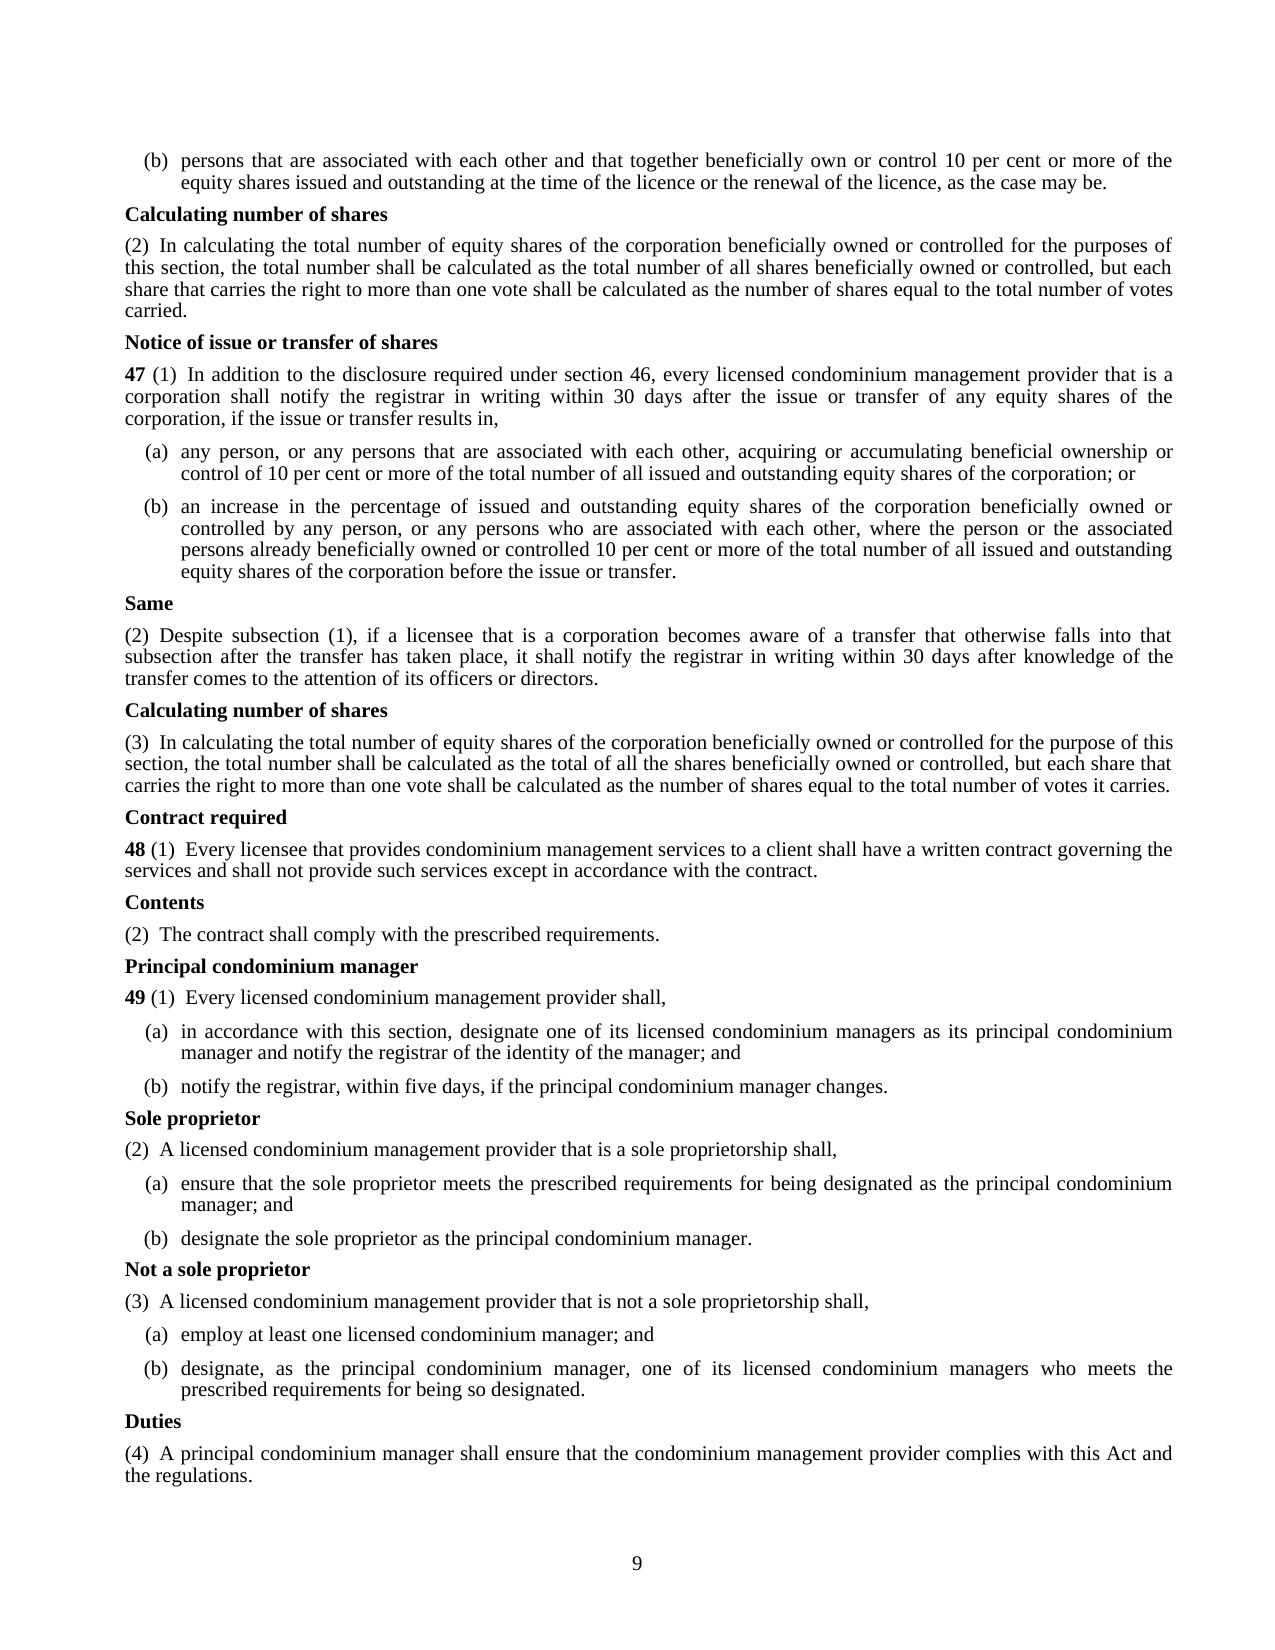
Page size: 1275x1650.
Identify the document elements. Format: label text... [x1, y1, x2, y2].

text Notice of issue or transfer of shares [124, 335, 1174, 353]
text (b) designate the sole proprietor as the principal condominium manager. [124, 1228, 1174, 1249]
text Contents [124, 895, 1174, 913]
text (3) A licensed condominium management provider that is not a sole proprietorship shall, [124, 1291, 1174, 1313]
text Sole proprietor [124, 1110, 1174, 1129]
text (4) A principal condominium manager shall ensure that the condominium management provider complies with this Act and the regulations. [124, 1443, 1174, 1486]
text Duties [124, 1414, 1174, 1432]
text Calculating number of shares [124, 702, 1174, 721]
text Principal condominium manager [124, 958, 1174, 977]
text (b) an increase in the percentage of issued and outstanding equity shares of the corporation beneficially owned or controlled by any person, or any persons who are associated with each other, where the person or the associated persons already beneficially owned or controlled 10 per cent or more of the total number of all issued and outstanding equity shares of the corporation before the issue or transfer. [124, 496, 1174, 583]
text 49 (1) Every licensed condominium management provider shall, [124, 987, 1174, 1009]
text (3) In calculating the total number of equity shares of the corporation beneficially owned or controlled for the purpose of this section, the total number shall be calculated as the total of all the shares beneficially owned or controlled, but each share that carries the right to more than one vote shall be calculated as the number of shares equal to the total number of votes it carries. [124, 732, 1174, 797]
text Same [124, 596, 1174, 614]
text Not a sole proprietor [124, 1262, 1174, 1281]
text (a) any person, or any persons that are associated with each other, acquiring or accumulating beneficial ownership or control of 10 per cent or more of the total number of all issued and outstanding equity shares of the corporation; or [124, 441, 1174, 484]
text (2) Despite subsection (1), if a licensee that is a corporation becomes aware of a transfer that otherwise falls into that subsection after the transfer has taken place, it shall notify the registrar in writing within 30 days after knowledge of the transfer comes to the attention of its officers or directors. [124, 625, 1174, 690]
text (a) employ at least one licensed condominium manager; and [124, 1324, 1174, 1346]
text (2) The contract shall comply with the prescribed requirements. [124, 924, 1174, 946]
text (2) A licensed condominium management provider that is a sole proprietorship shall, [124, 1139, 1174, 1161]
text Calculating number of shares [124, 206, 1174, 225]
text (2) In calculating the total number of equity shares of the corporation beneficially owned or controlled for the purposes of this section, the total number shall be calculated as the total number of all shares beneficially owned or controlled, but each share that carries the right to more than one vote shall be calculated as the number of shares equal to the total number of votes carried. [124, 235, 1174, 322]
text 47 (1) In addition to the disclosure required under section 46, every licensed condominium management provider that is a corporation shall notify the registrar in writing within 30 days after the issue or transfer of any equity shares of the corporation, if the issue or transfer results in, [124, 364, 1174, 429]
text Contract required [124, 809, 1174, 828]
text (a) ensure that the sole proprietor meets the prescribed requirements for being designated as the principal condominium manager; and [124, 1172, 1174, 1216]
text (b) persons that are associated with each other and that together beneficially own or control 10 per cent or more of the equity shares issued and outstanding at the time of the licence or the renewal of the licence, as the case may be. [124, 150, 1174, 193]
text 48 (1) Every licensee that provides condominium management services to a client shall have a written contract governing the services and shall not provide such services except in accordance with the contract. [124, 839, 1174, 882]
text (b) notify the registrar, within five days, if the principal condominium manager changes. [124, 1076, 1174, 1097]
text (a) in accordance with this section, designate one of its licensed condominium managers as its principal condominium manager and notify the registrar of the identity of the manager; and [124, 1021, 1174, 1064]
text (b) designate, as the principal condominium manager, one of its licensed condominium managers who meets the prescribed requirements for being so designated. [124, 1358, 1174, 1401]
